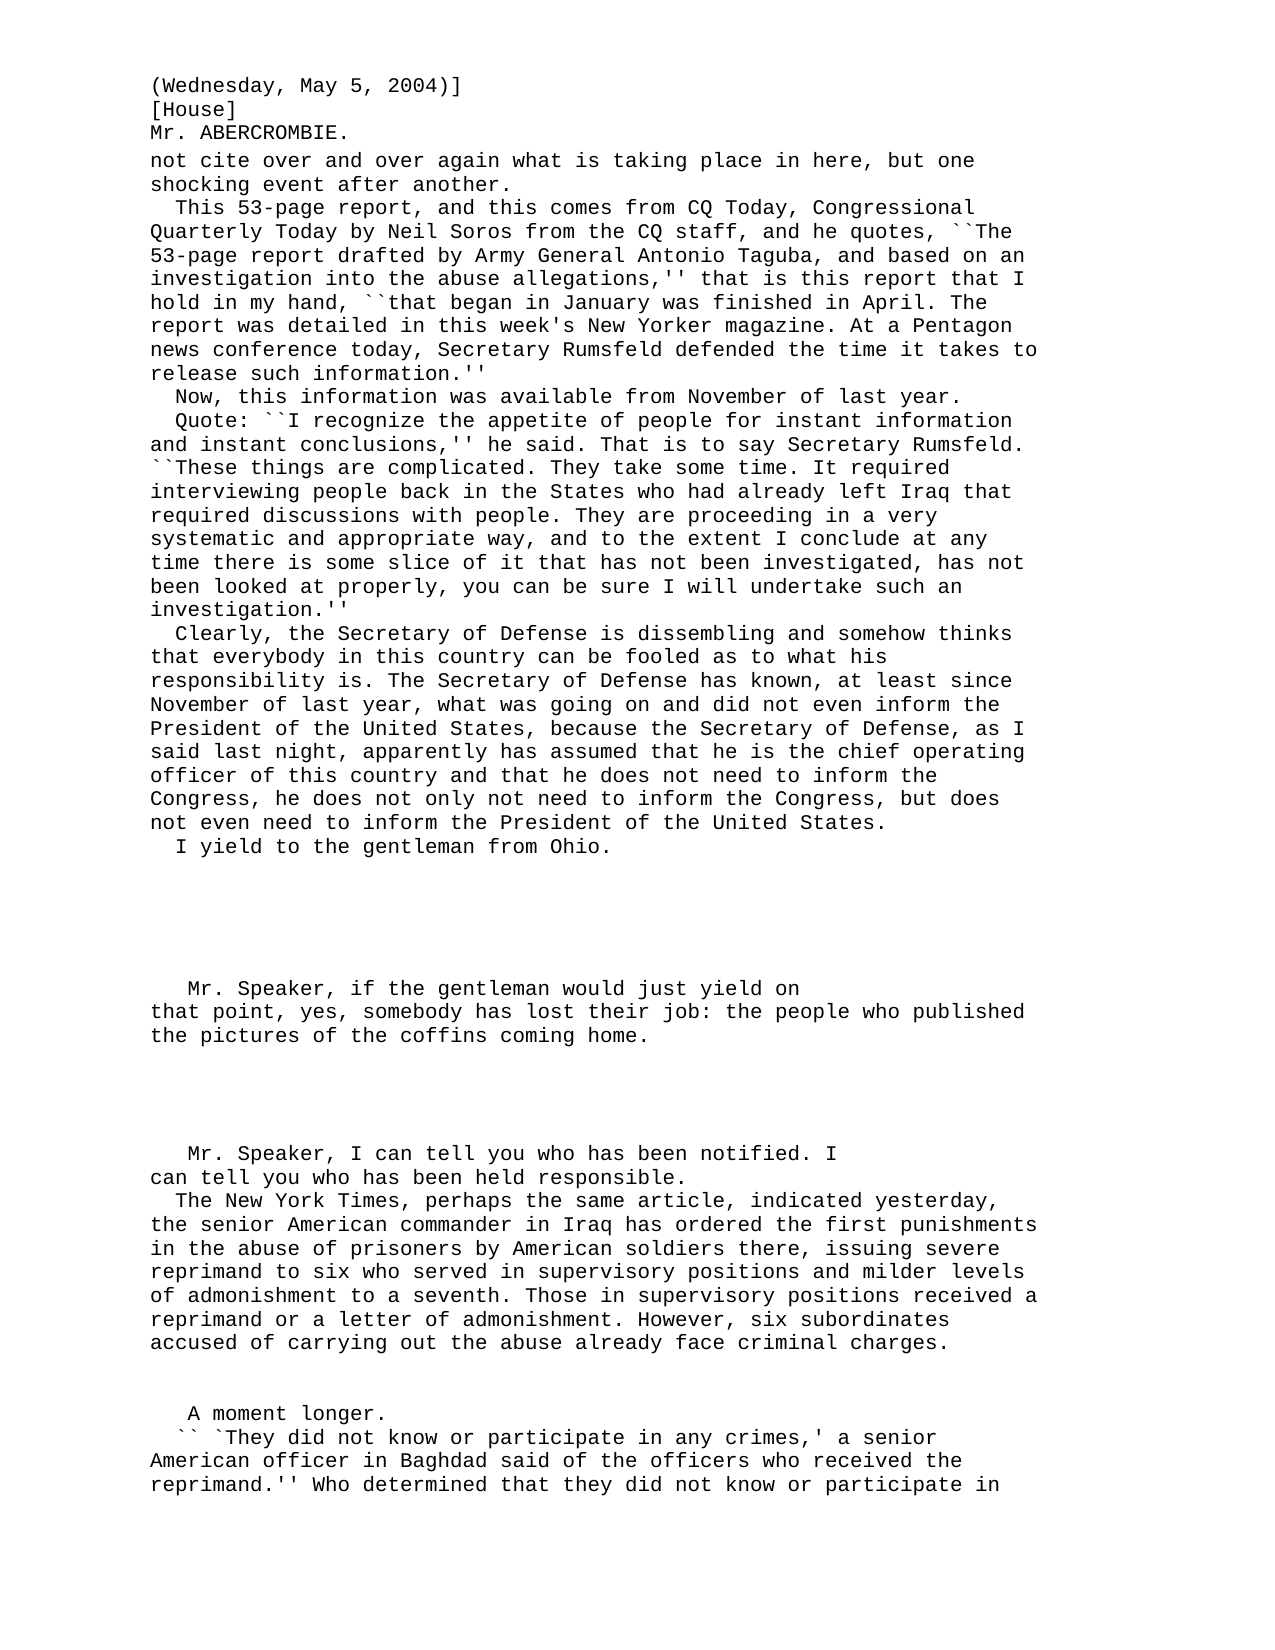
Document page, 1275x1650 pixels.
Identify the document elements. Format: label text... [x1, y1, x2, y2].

text interviewing people back in the States who had already left Iraq that [150, 481, 1125, 505]
text The New York Times, perhaps the same article, indicated yesterday, [150, 1190, 1125, 1214]
text Now, this information was available from November of last year. [150, 386, 1125, 410]
text This 53-page report, and this comes from CQ Today, Congressional [150, 197, 1125, 221]
text in the abuse of prisoners by American soldiers there, issuing severe [150, 1238, 1125, 1261]
text systematic and appropriate way, and to the extent I conclude at any [150, 528, 1125, 552]
text said last night, apparently has assumed that he is the chief operating [150, 741, 1125, 765]
text Quarterly Today by Neil Soros from the CQ staff, and he quotes, ``The [150, 221, 1125, 244]
text investigation.'' [150, 599, 1125, 623]
text Quote: ``I recognize the appetite of people for instant information [150, 410, 1125, 434]
text officer of this country and that he does not need to inform the [150, 765, 1125, 788]
text reprimand or a letter of admonishment. However, six subordinates [150, 1309, 1125, 1332]
text reprimand.'' Who determined that they did not know or participate in [150, 1474, 1125, 1498]
text American officer in Baghdad said of the officers who received the [150, 1451, 1125, 1474]
text required discussions with people. They are proceeding in a very [150, 505, 1125, 528]
text that point, yes, somebody has lost their job: the people who published [150, 1001, 1125, 1025]
text the senior American commander in Iraq has ordered the first punishments [150, 1214, 1125, 1238]
text time there is some slice of it that has not been investigated, has not [150, 552, 1125, 576]
text Mr. Speaker, I can tell you who has been notified. I [150, 1143, 1125, 1167]
text can tell you who has been held responsible. [150, 1167, 1125, 1190]
text investigation into the abuse allegations,'' that is this report that I [150, 268, 1125, 292]
text Clearly, the Secretary of Defense is dissembling and somehow thinks [150, 623, 1125, 647]
text `` `They did not know or participate in any crimes,' a senior [150, 1427, 1125, 1451]
text the pictures of the coffins coming home. [150, 1025, 1125, 1048]
text A moment longer. [150, 1403, 1125, 1427]
text and instant conclusions,'' he said. That is to say Secretary Rumsfeld. [150, 434, 1125, 457]
text responsibility is. The Secretary of Defense has known, at least since [150, 670, 1125, 694]
text November of last year, what was going on and did not even inform the [150, 694, 1125, 717]
text release such information.'' [150, 363, 1125, 386]
text 53-page report drafted by Army General Antonio Taguba, and based on an [150, 244, 1125, 268]
text not cite over and over again what is taking place in here, but one [150, 150, 1125, 174]
text not even need to inform the President of the United States. [150, 812, 1125, 836]
text of admonishment to a seventh. Those in supervisory positions received a [150, 1285, 1125, 1309]
text been looked at properly, you can be sure I will undertake such an [150, 576, 1125, 599]
text reprimand to six who served in supervisory positions and milder levels [150, 1261, 1125, 1285]
text President of the United States, because the Secretary of Defense, as I [150, 717, 1125, 741]
text Congress, he does not only not need to inform the Congress, but does [150, 788, 1125, 812]
text accused of carrying out the abuse already face criminal charges. [150, 1332, 1125, 1356]
text that everybody in this country can be fooled as to what his [150, 647, 1125, 670]
text news conference today, Secretary Rumsfeld defended the time it takes to [150, 339, 1125, 363]
text I yield to the gentleman from Ohio. [150, 836, 1125, 859]
text hold in my hand, ``that began in January was finished in April. The [150, 292, 1125, 316]
text Mr. Speaker, if the gentleman would just yield on [150, 978, 1125, 1001]
text shocking event after another. [150, 174, 1125, 197]
text ``These things are complicated. They take some time. It required [150, 457, 1125, 481]
text report was detailed in this week's New Yorker magazine. At a Pentagon [150, 316, 1125, 339]
